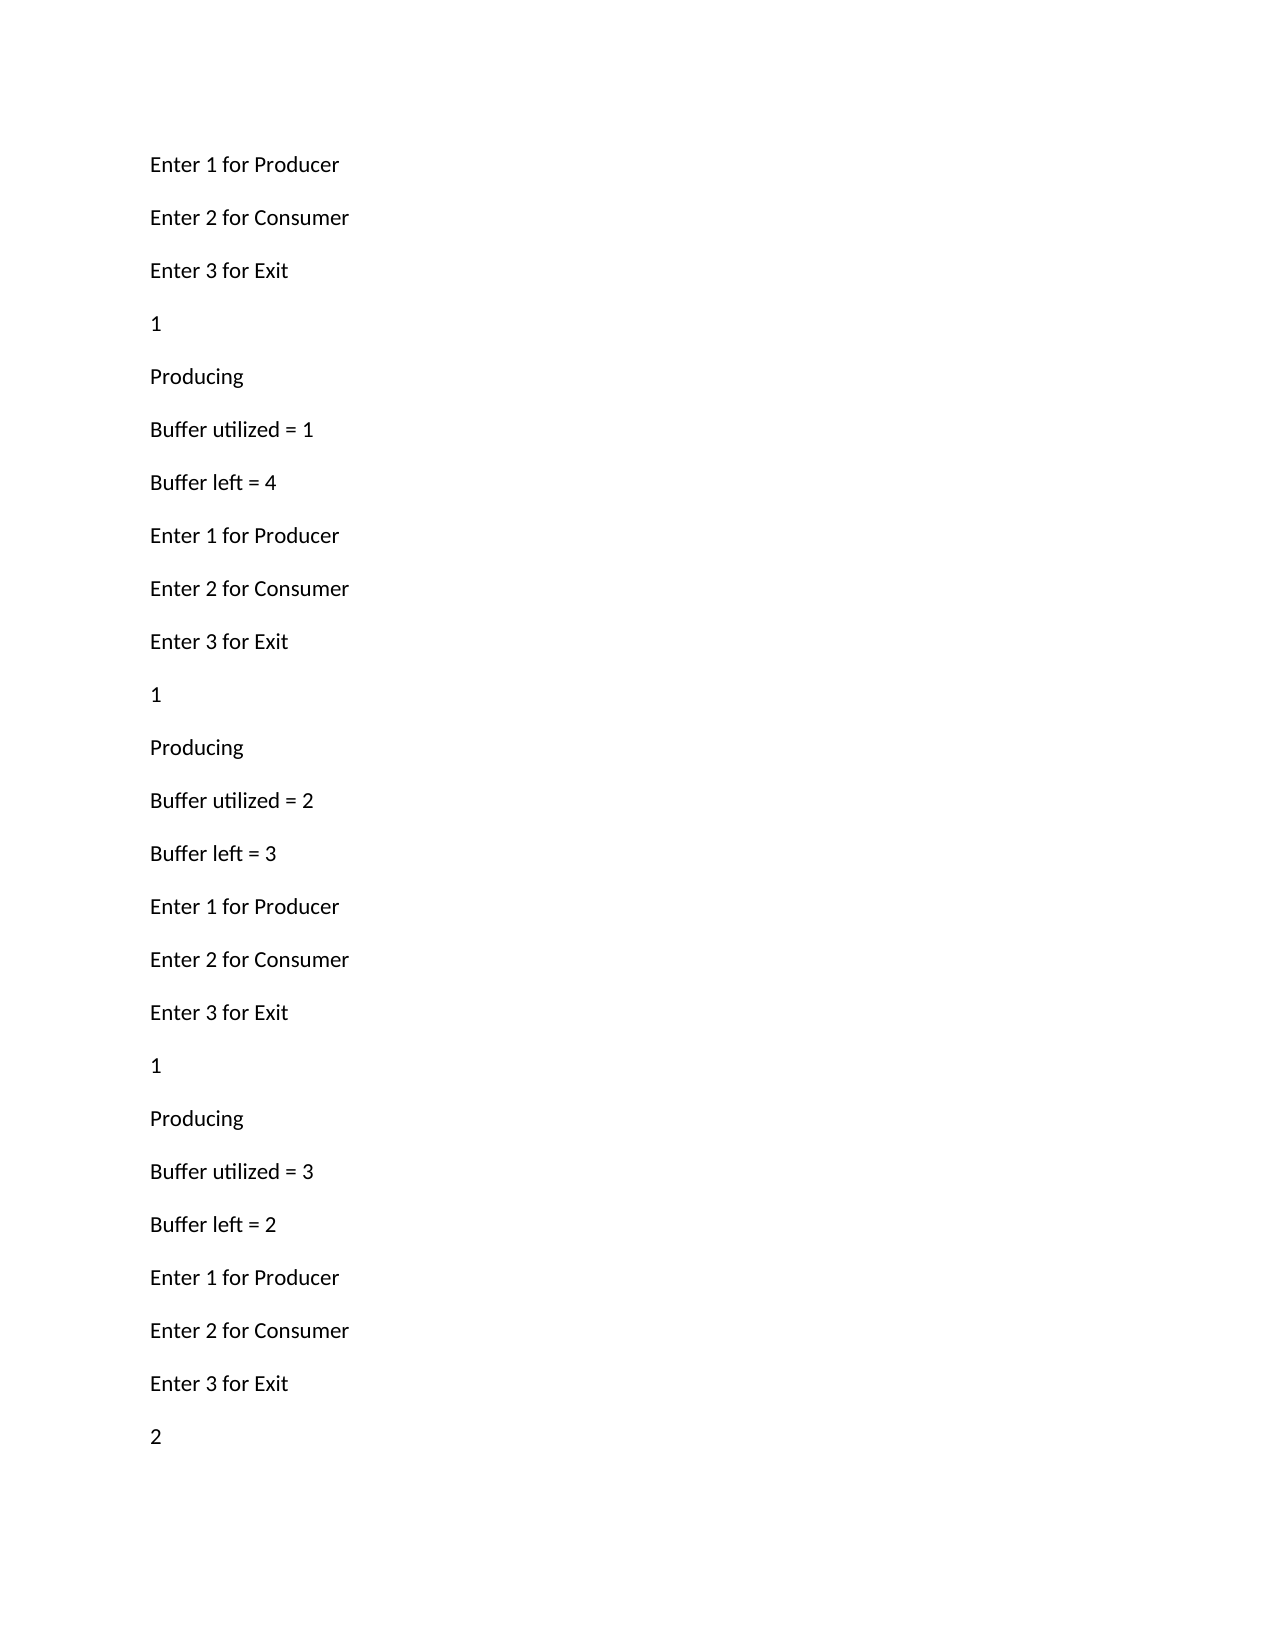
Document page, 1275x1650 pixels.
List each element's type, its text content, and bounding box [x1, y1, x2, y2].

text Producing [150, 733, 1125, 761]
text Enter 1 for Producer [150, 1263, 1125, 1291]
text Enter 3 for Exit [150, 1369, 1125, 1397]
text Enter 1 for Producer [150, 150, 1125, 178]
text Buffer left = 3 [150, 839, 1125, 867]
text 1 [150, 309, 1125, 337]
text Enter 2 for Consumer [150, 203, 1125, 231]
text Producing [150, 362, 1125, 390]
text Enter 3 for Exit [150, 998, 1125, 1026]
text Buffer left = 2 [150, 1210, 1125, 1238]
text Enter 1 for Producer [150, 892, 1125, 920]
text Buffer left = 4 [150, 468, 1125, 496]
text Enter 3 for Exit [150, 256, 1125, 284]
text Enter 3 for Exit [150, 627, 1125, 655]
text Enter 1 for Producer [150, 521, 1125, 549]
text Buffer utilized = 2 [150, 786, 1125, 814]
text Enter 2 for Consumer [150, 574, 1125, 602]
text Enter 2 for Consumer [150, 945, 1125, 973]
text 1 [150, 1051, 1125, 1079]
text Buffer utilized = 1 [150, 415, 1125, 443]
text Enter 2 for Consumer [150, 1316, 1125, 1344]
text 1 [150, 680, 1125, 708]
text Producing [150, 1104, 1125, 1132]
text 2 [150, 1422, 1125, 1451]
text Buffer utilized = 3 [150, 1157, 1125, 1185]
